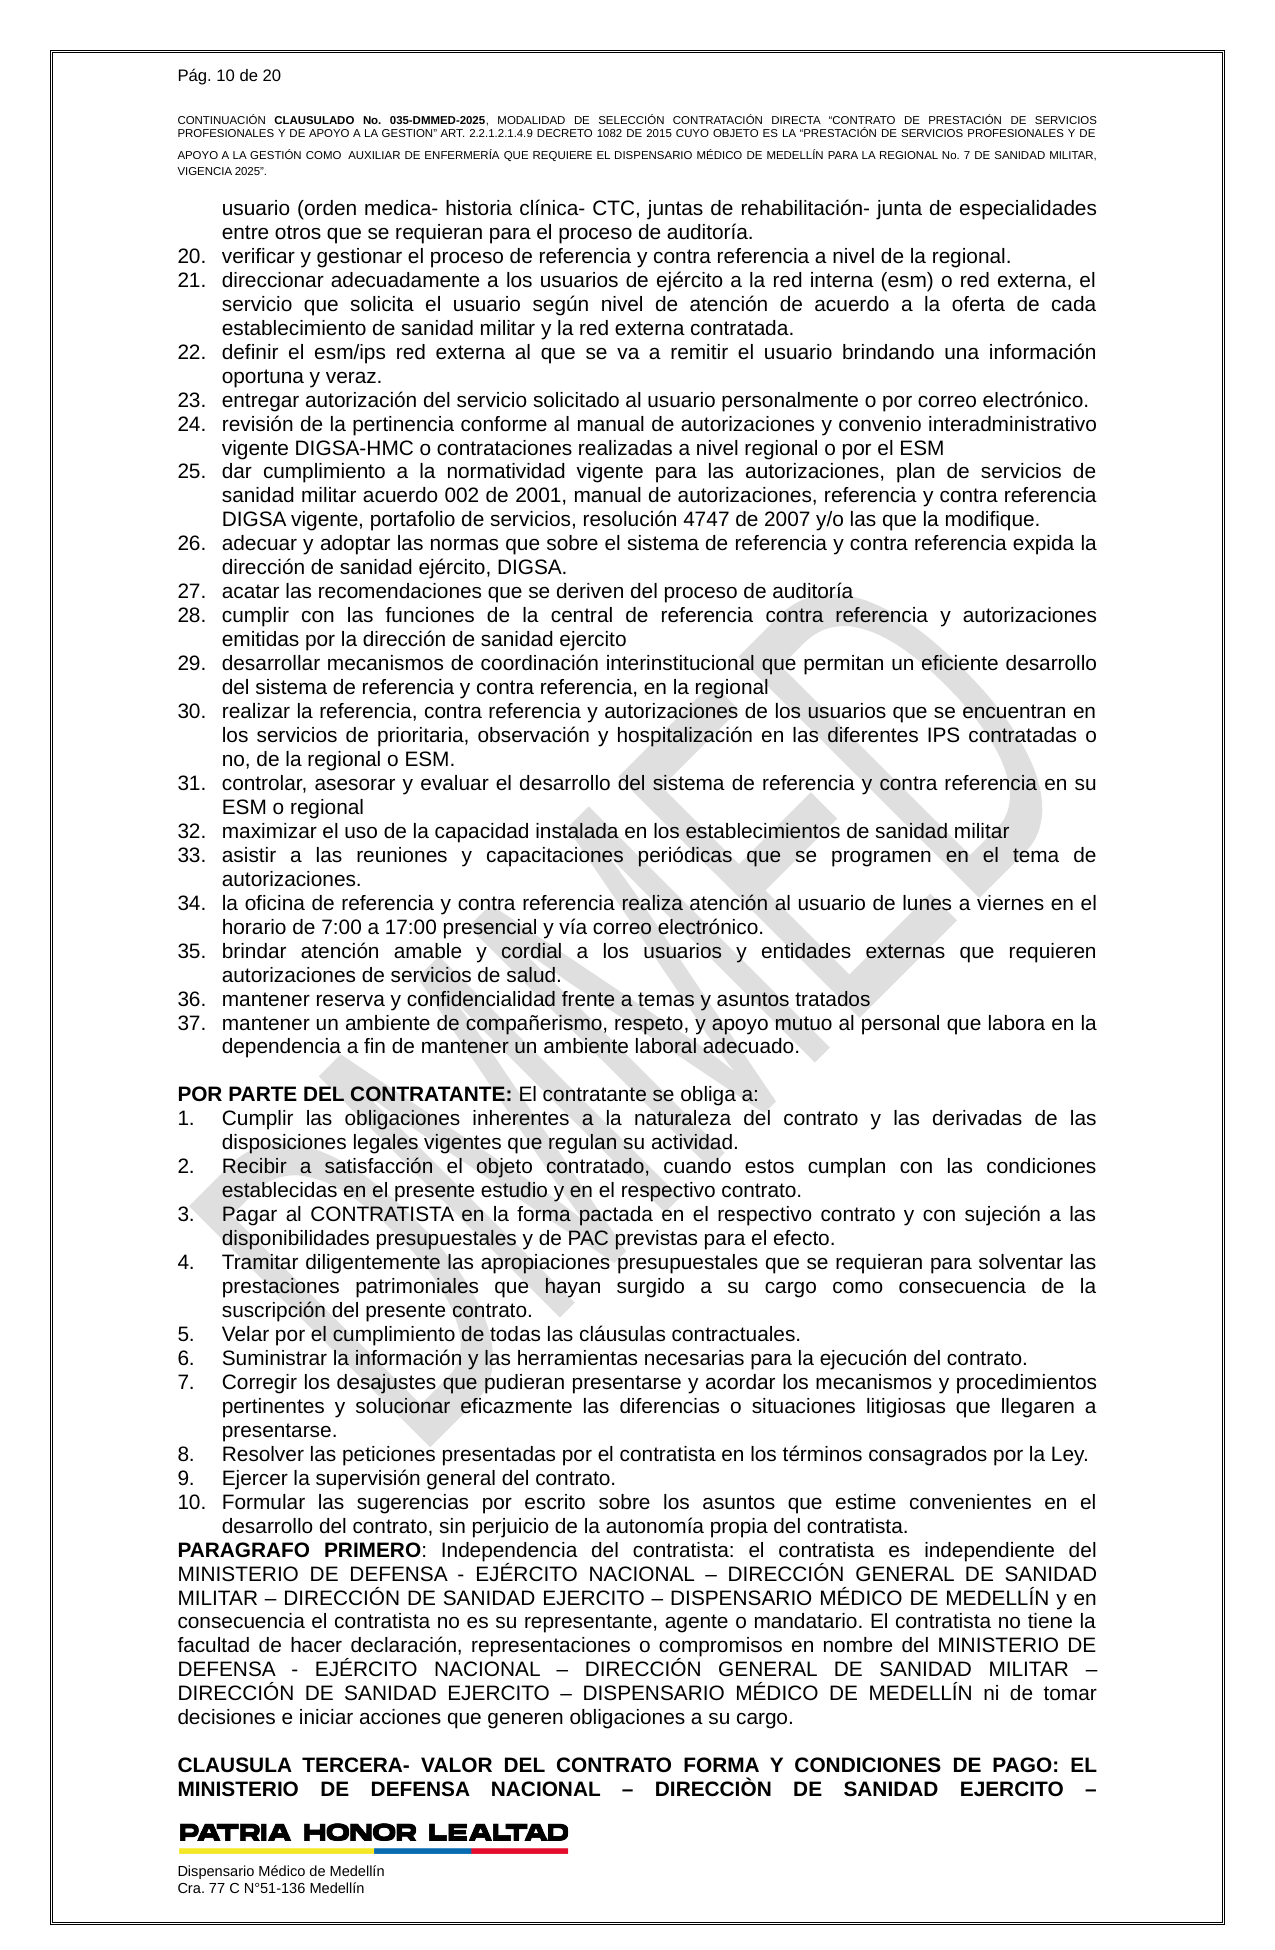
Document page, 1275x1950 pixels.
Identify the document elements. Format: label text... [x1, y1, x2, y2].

text 30. realizar la referencia, contra referencia y autorizaciones de los usuarios que se encuentran en los servicios de prioritaria, observación y hospitalización en las diferentes IPS contratadas o no, de la regional o ESM. [177, 699, 1098, 771]
text 33. asistir a las reuniones y capacitaciones periódicas que se programen en el tema de autorizaciones. [177, 843, 1098, 891]
text POR PARTE DEL CONTRATANTE: El contratante se obliga a: [177, 1082, 1098, 1106]
text 23. entregar autorización del servicio solicitado al usuario personalmente o por correo electrónico. [177, 387, 1098, 411]
list Tramitar diligentemente las apropiaciones presupuestales que se requieran para solventar las prestaciones patrimoniales que hayan surgido a su cargo como consecuencia de la suscripción del presente contrato. [177, 1250, 1098, 1322]
text 26. adecuar y adoptar las normas que sobre el sistema de referencia y contra referencia expida la dirección de sanidad ejército, DIGSA. [177, 531, 1098, 579]
list Resolver las peticiones presentadas por el contratista en los términos consagrados por la Ley. [177, 1442, 1098, 1466]
list Corregir los desajustes que pudieran presentarse y acordar los mecanismos y procedimientos pertinentes y solucionar eficazmente las diferencias o situaciones litigiosas que llegaren a presentarse. [177, 1370, 1098, 1442]
text 32. maximizar el uso de la capacidad instalada en los establecimientos de sanidad militar [177, 819, 1098, 843]
text 25. dar cumplimiento a la normatividad vigente para las autorizaciones, plan de servicios de sanidad militar acuerdo 002 de 2001, manual de autorizaciones, referencia y contra referencia DIGSA vigente, portafolio de servicios, resolución 4747 de 2007 y/o las que la modifique. [177, 459, 1098, 531]
list Suministrar la información y las herramientas necesarias para la ejecución del contrato. [177, 1346, 1098, 1370]
list Formular las sugerencias por escrito sobre los asuntos que estime convenientes en el desarrollo del contrato, sin perjuicio de la autonomía propia del contratista. [177, 1489, 1098, 1537]
text 35. brindar atención amable y cordial a los usuarios y entidades externas que requieren autorizaciones de servicios de salud. [177, 938, 1098, 986]
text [177, 196, 1098, 244]
text 31. controlar, asesorar y evaluar el desarrollo del sistema de referencia y contra referencia en su ESM o regional [177, 771, 1098, 819]
text 27. acatar las recomendaciones que se deriven del proceso de auditoría [177, 579, 1098, 603]
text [177, 1753, 1098, 1801]
text 28. cumplir con las funciones de la central de referencia contra referencia y autorizaciones emitidas por la dirección de sanidad ejercito [177, 603, 1098, 651]
picture [179, 1823, 569, 1854]
text 34. la oficina de referencia y contra referencia realiza atención al usuario de lunes a viernes en el horario de 7:00 a 17:00 presencial y vía correo electrónico. [177, 891, 1098, 938]
text 20. verificar y gestionar el proceso de referencia y contra referencia a nivel de la regional. [177, 244, 1098, 268]
list Ejercer la supervisión general del contrato. [177, 1466, 1098, 1489]
list Velar por el cumplimiento de todas las cláusulas contractuales. [177, 1322, 1098, 1346]
list Cumplir las obligaciones inherentes a la naturaleza del contrato y las derivadas de las disposiciones legales vigentes que regulan su actividad. [177, 1106, 1098, 1154]
list Pagar al CONTRATISTA en la forma pactada en el respectivo contrato y con sujeción a las disponibilidades presupuestales y de PAC previstas para el efecto. [177, 1202, 1098, 1250]
text 24. revisión de la pertinencia conforme al manual de autorizaciones y convenio interadministrativo vigente DIGSA-HMC o contrataciones realizadas a nivel regional o por el ESM [177, 411, 1098, 459]
text 22. definir el esm/ips red externa al que se va a remitir el usuario brindando una información oportuna y veraz. [177, 339, 1098, 387]
text 21. direccionar adecuadamente a los usuarios de ejército a la red interna (esm) o red externa, el servicio que solicita el usuario según nivel de atención de acuerdo a la oferta de cada establecimiento de sanidad militar y la red externa contratada. [177, 268, 1098, 339]
text 36. mantener reserva y confidencialidad frente a temas y asuntos tratados [177, 986, 1098, 1010]
text PARAGRAFO PRIMERO: Independencia del contratista: el contratista es independiente del MINISTERIO DE DEFENSA - EJÉRCITO NACIONAL – DIRECCIÓN GENERAL DE SANIDAD MILITAR – DIRECCIÓN DE SANIDAD EJERCITO – DISPENSARIO MÉDICO DE MEDELLÍN y en consecuencia el contratista no es su representante, agente o mandatario. El contratista no tiene la facultad de hacer declaración, representaciones o compromisos en nombre del MINISTERIO DE DEFENSA - EJÉRCITO NACIONAL – DIRECCIÓN GENERAL DE SANIDAD MILITAR – DIRECCIÓN DE SANIDAD EJERCITO – DISPENSARIO MÉDICO DE MEDELLÍN ni de tomar decisiones e iniciar acciones que generen obligaciones a su cargo. [177, 1537, 1098, 1729]
text 29. desarrollar mecanismos de coordinación interinstitucional que permitan un eficiente desarrollo del sistema de referencia y contra referencia, en la regional [177, 651, 1098, 699]
list Recibir a satisfacción el objeto contratado, cuando estos cumplan con las condiciones establecidas en el presente estudio y en el respectivo contrato. [177, 1154, 1098, 1202]
text 37. mantener un ambiente de compañerismo, respeto, y apoyo mutuo al personal que labora en la dependencia a fin de mantener un ambiente laboral adecuado. [177, 1010, 1098, 1058]
